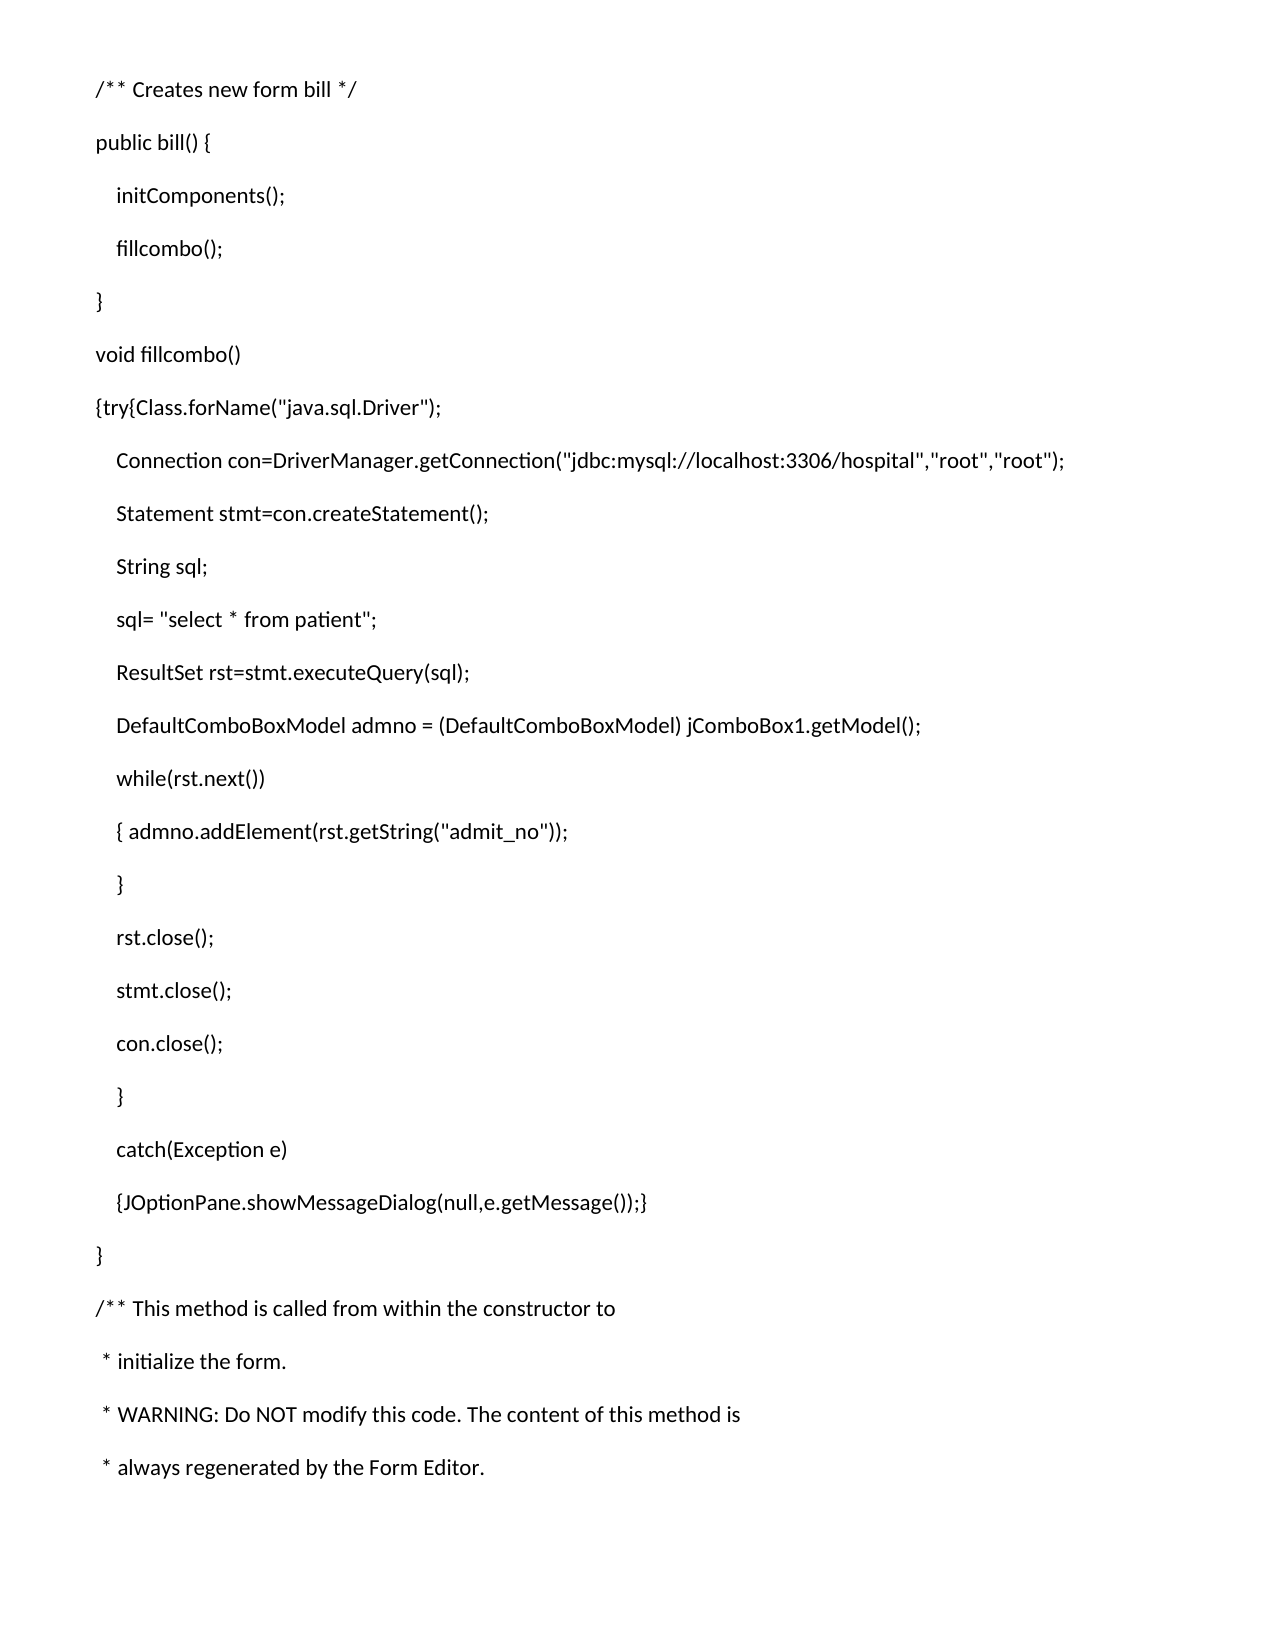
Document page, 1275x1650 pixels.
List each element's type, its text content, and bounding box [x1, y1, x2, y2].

text {try{Class.forName("java.sql.Driver"); [75, 393, 1125, 421]
text } [75, 1082, 1125, 1110]
text } [75, 870, 1125, 898]
text } [75, 287, 1125, 315]
text * initialize the form. [75, 1347, 1125, 1376]
text String sql; [75, 552, 1125, 580]
text void fillcombo() [75, 340, 1125, 368]
text fillcombo(); [75, 234, 1125, 262]
text catch(Exception e) [75, 1135, 1125, 1163]
text while(rst.next()) [75, 764, 1125, 792]
text { admno.addElement(rst.getString("admit_no")); [75, 817, 1125, 845]
text /** This method is called from within the constructor to [75, 1294, 1125, 1322]
text DefaultComboBoxModel admno = (DefaultComboBoxModel) jComboBox1.getModel(); [75, 711, 1125, 739]
text rst.close(); [75, 923, 1125, 951]
text public bill() { [75, 128, 1125, 156]
text sql= "select * from patient"; [75, 605, 1125, 633]
text * always regenerated by the Form Editor. [75, 1453, 1125, 1482]
text /** Creates new form bill */ [75, 75, 1125, 103]
text ResultSet rst=stmt.executeQuery(sql); [75, 658, 1125, 686]
text {JOptionPane.showMessageDialog(null,e.getMessage());} [75, 1188, 1125, 1216]
text Statement stmt=con.createStatement(); [75, 499, 1125, 527]
text * WARNING: Do NOT modify this code. The content of this method is [75, 1401, 1125, 1428]
text con.close(); [75, 1029, 1125, 1057]
text } [75, 1241, 1125, 1269]
text Connection con=DriverManager.getConnection("jdbc:mysql://localhost:3306/hospital","root","root"); [75, 446, 1125, 474]
text initComponents(); [75, 181, 1125, 209]
text stmt.close(); [75, 976, 1125, 1004]
